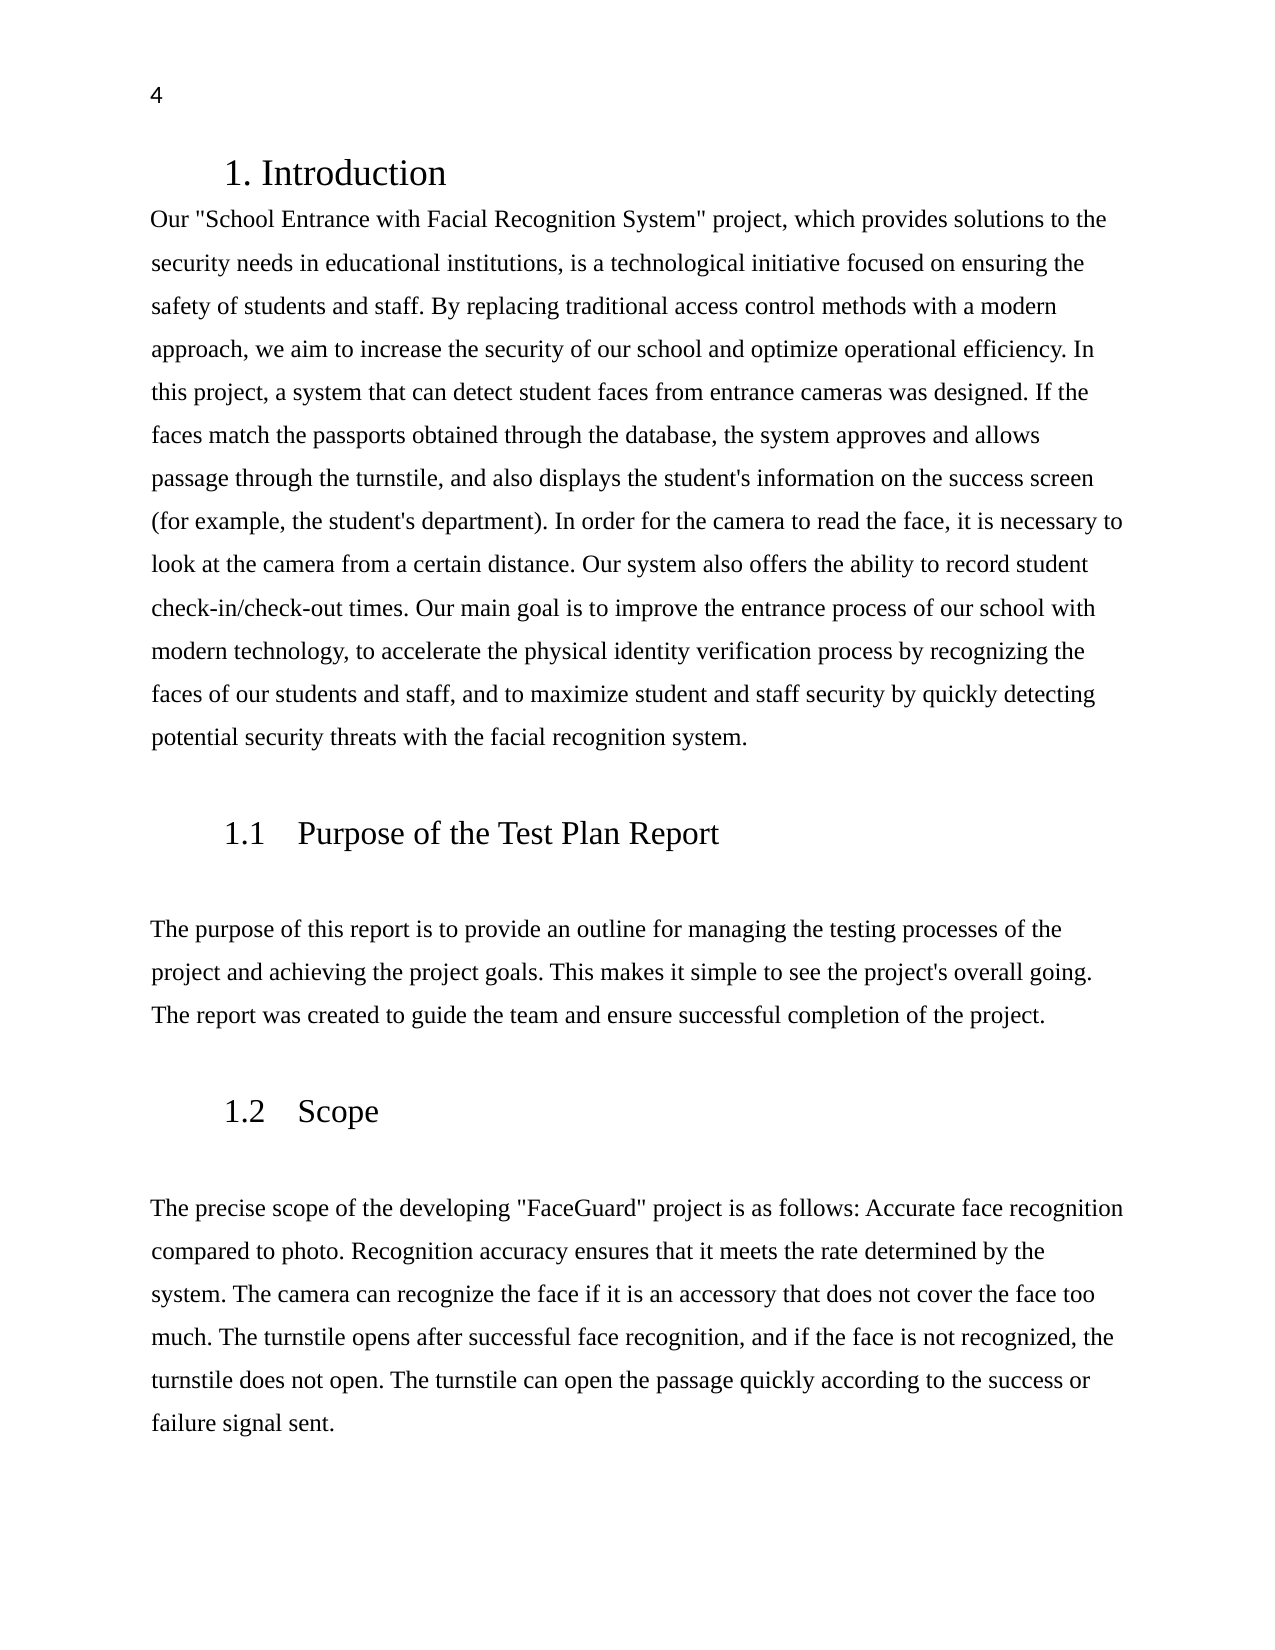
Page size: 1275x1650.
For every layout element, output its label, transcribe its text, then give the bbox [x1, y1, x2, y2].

subtitle Introduction [224, 150, 1124, 193]
subtitle 1.2 Scope [151, 1091, 1124, 1130]
text Our "School Entrance with Facial Recognition System" project, which provides solutions to the security needs in educational institutions, is a technological initiative focused on ensuring the safety of students and staff. By replacing traditional access control methods with a modern approach, we aim to increase the security of our school and optimize operational efficiency. In this project, a system that can detect student faces from entrance cameras was designed. If the faces match the passports obtained through the database, the system approves and allows passage through the turnstile, and also displays the student's information on the success screen (for example, the student's department). In order for the camera to read the face, it is necessary to look at the camera from a certain distance. Our system also offers the ability to record student check-in/check-out times. Our main goal is to improve the entrance process of our school with modern technology, to accelerate the physical identity verification process by recognizing the faces of our students and staff, and to maximize student and staff security by quickly detecting potential security threats with the facial recognition system. [150, 204, 1124, 751]
text The purpose of this report is to provide an outline for managing the testing processes of the project and achieving the project goals. This makes it simple to see the project's overall going. The report was created to guide the team and ensure successful completion of the project. [150, 914, 1124, 1029]
subtitle 1.1 Purpose of the Test Plan Report [151, 813, 1124, 851]
text The precise scope of the developing "FaceGuard" project is as follows: Accurate face recognition compared to photo. Recognition accuracy ensures that it meets the rate determined by the system. The camera can recognize the face if it is an accessory that does not cover the face too much. The turnstile opens after successful face recognition, and if the face is not recognized, the turnstile does not open. The turnstile can open the passage quickly according to the success or failure signal sent. [150, 1193, 1124, 1437]
